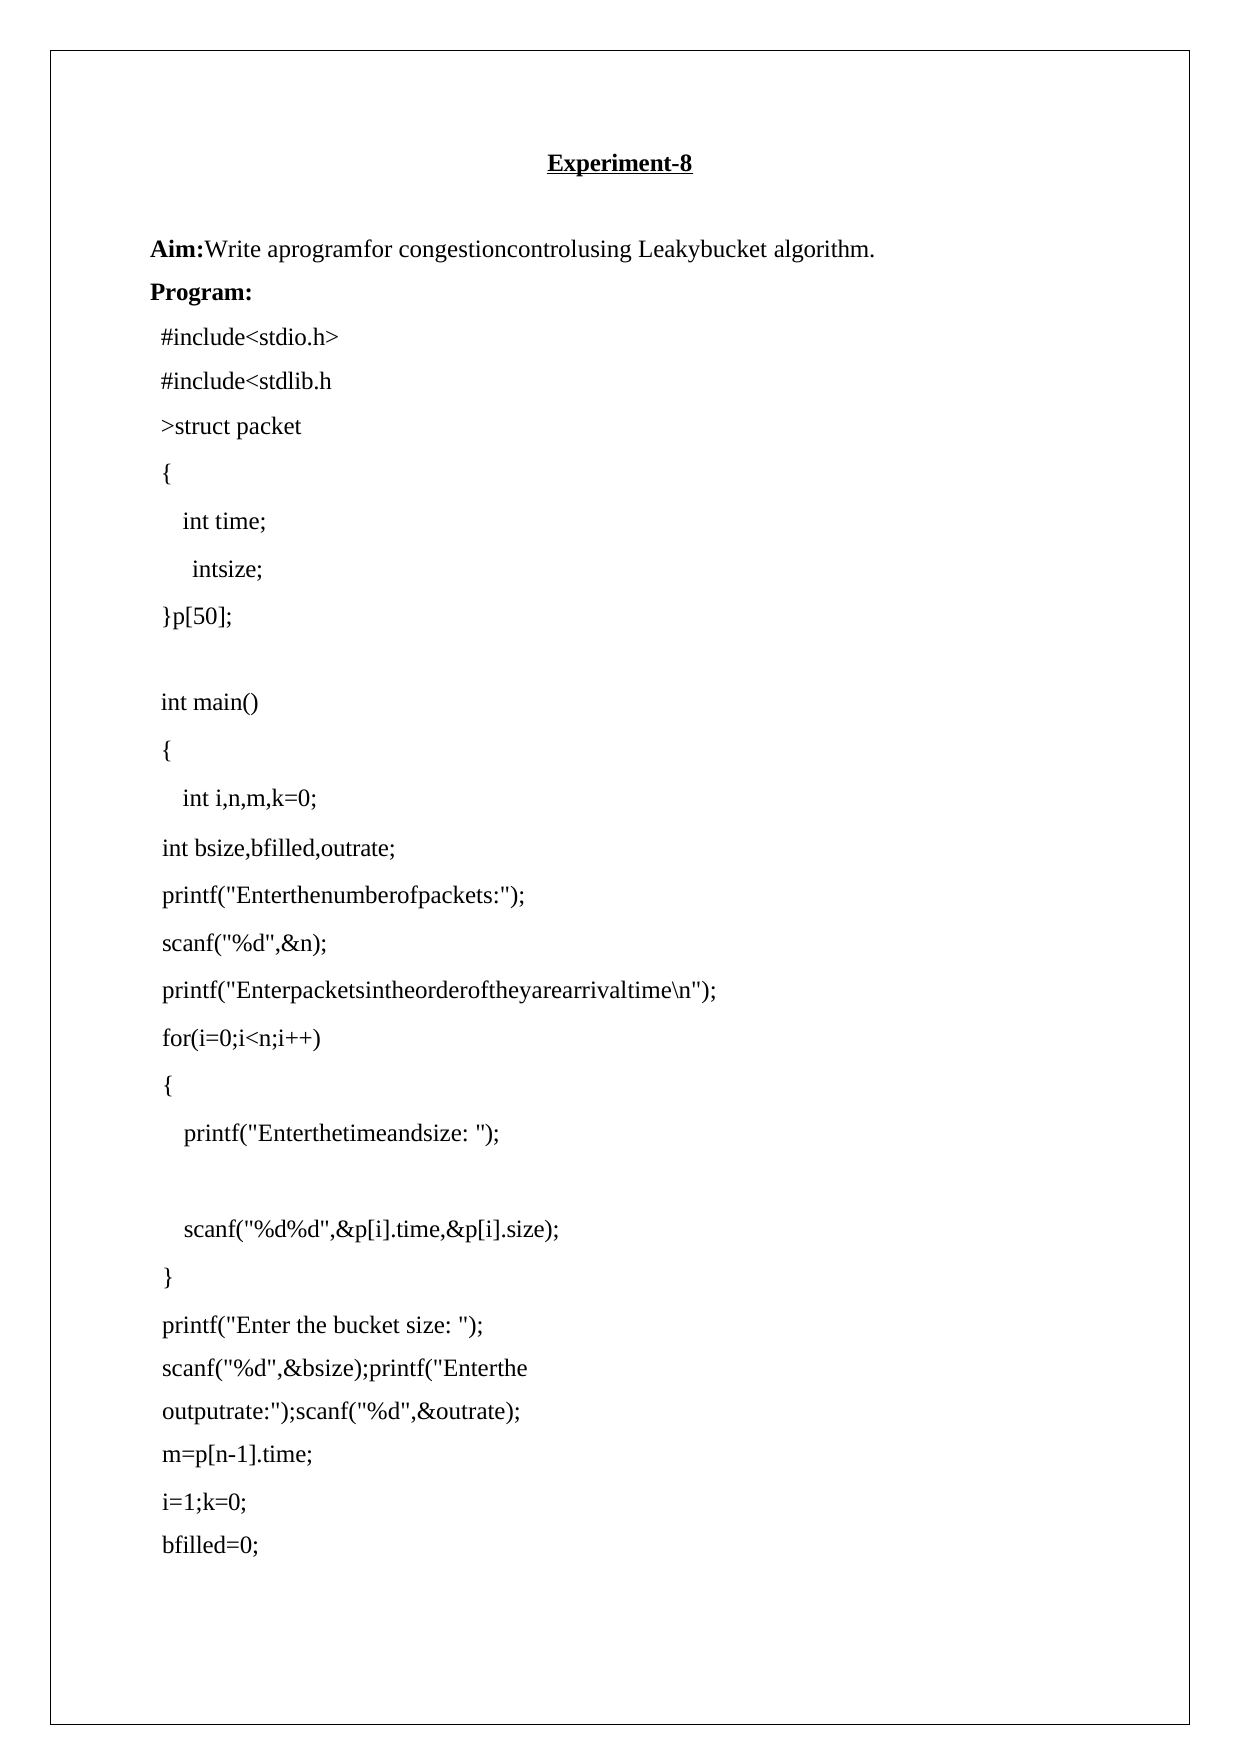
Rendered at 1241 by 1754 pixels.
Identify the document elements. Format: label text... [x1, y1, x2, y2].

text scanf("%d%d",&p[i].time,&p[i].size); [184, 1214, 1105, 1243]
text { [162, 1070, 1105, 1099]
text Program: #include<stdio.h> #include<stdlib.h>struct packet [150, 277, 369, 439]
text printf("Enterpacketsintheorderoftheyarearrivaltime\n"); for(i=0;i<n;i++) [162, 975, 784, 1051]
text { [161, 458, 1105, 487]
text printf("Enterthenumberofpackets:"); scanf("%d",&n); [162, 880, 617, 957]
text Aim:Write aprogramfor congestioncontrolusing Leakybucket algorithm. [150, 234, 1105, 263]
text printf("Enter the bucket size: "); scanf("%d",&bsize);printf("Enterthe outputrate:");scanf("%d",&outrate); m=p[n-1].time; [162, 1310, 540, 1468]
text bfilled=0; [162, 1530, 1105, 1559]
text printf("Enterthetimeandsize: "); [184, 1118, 1105, 1147]
text int i,n,m,k=0; [182, 783, 1105, 812]
text int main() [161, 687, 1105, 716]
text int bsize,bfilled,outrate; [162, 833, 1105, 862]
text { [161, 735, 1105, 764]
text } [162, 1262, 1105, 1291]
text i=1;k=0; [162, 1487, 1105, 1516]
text int time; intsize; [182, 506, 271, 583]
subtitle Experiment-8 [163, 148, 1077, 177]
text }p[50]; [161, 601, 1105, 630]
